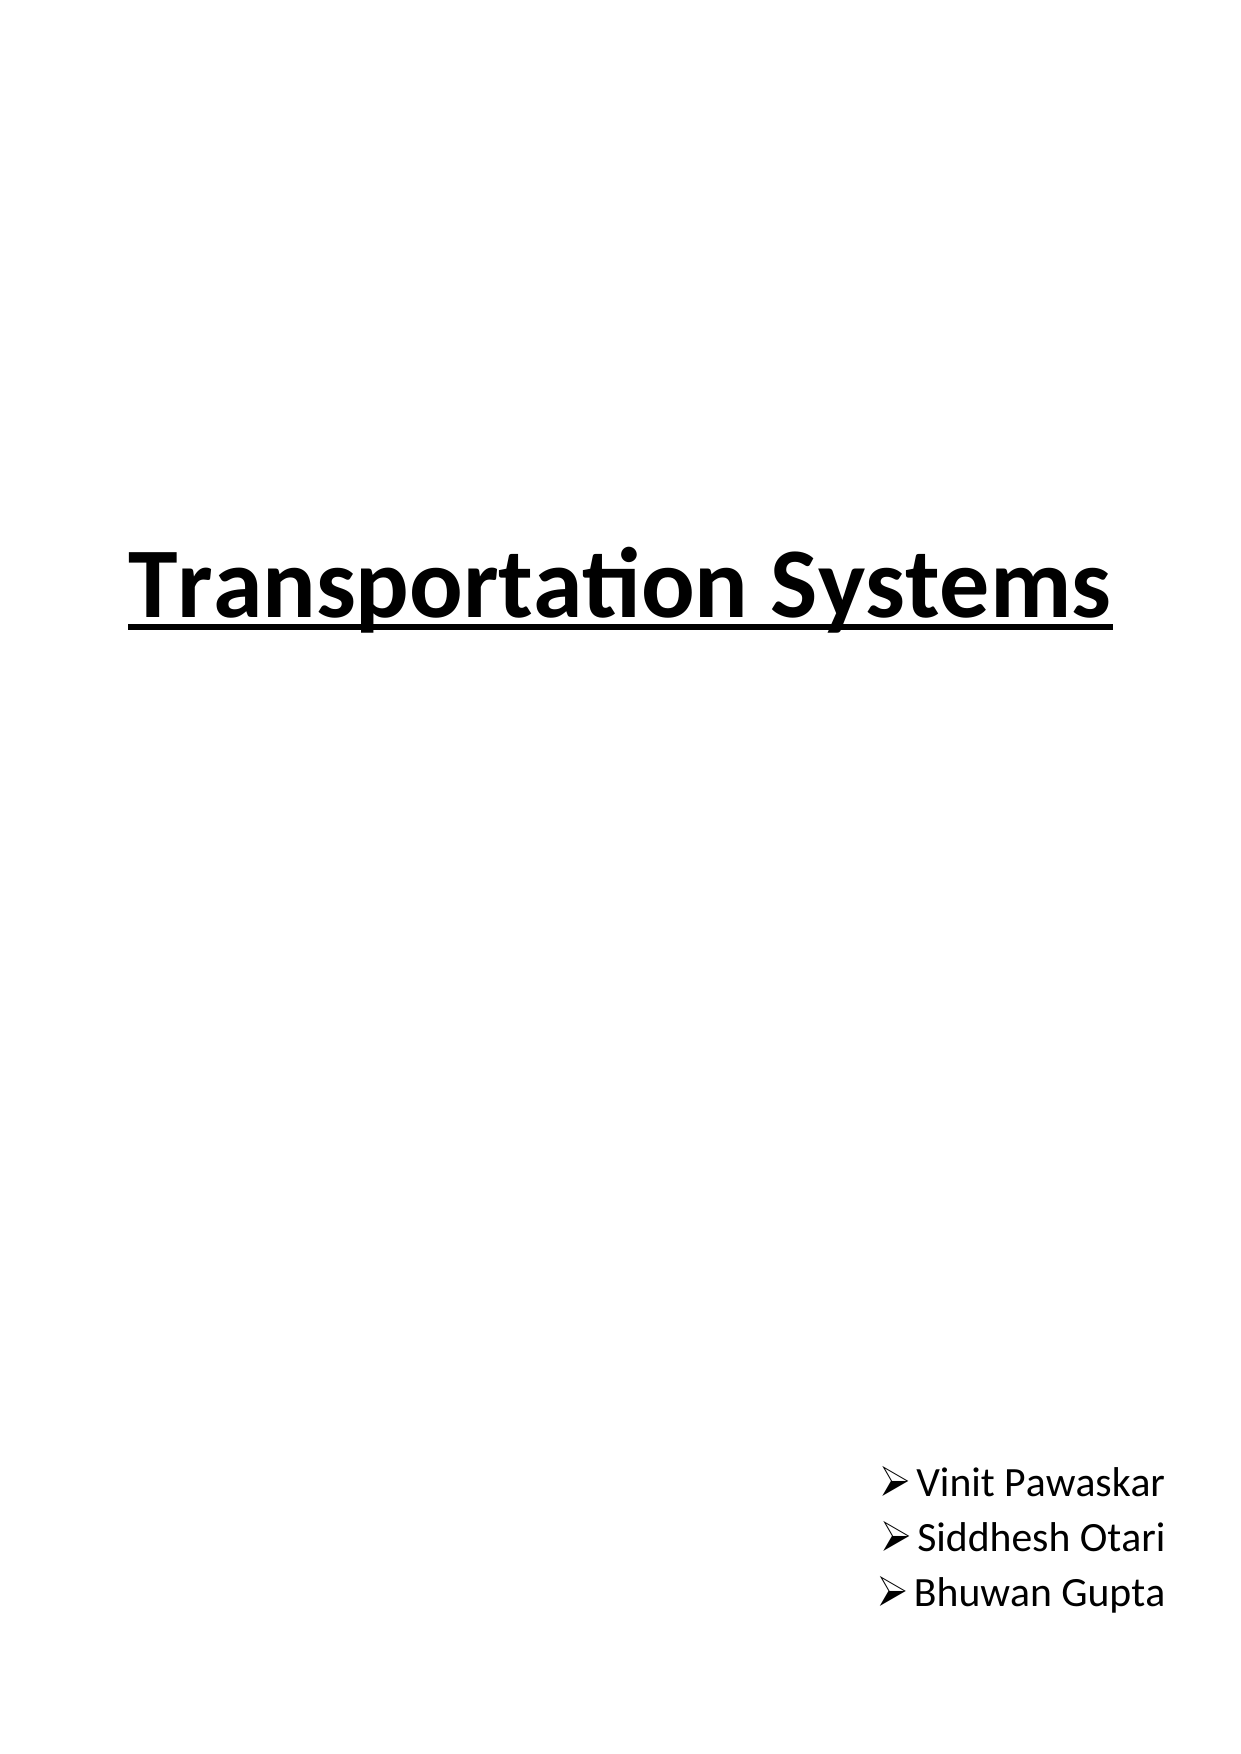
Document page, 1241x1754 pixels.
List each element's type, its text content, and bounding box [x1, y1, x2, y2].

text Transportation Systems [75, 520, 1165, 642]
list Siddhesh Otari [112, 1511, 1165, 1562]
list Vinit Pawaskar [112, 1456, 1165, 1507]
list Bhuwan Gupta [112, 1566, 1165, 1617]
